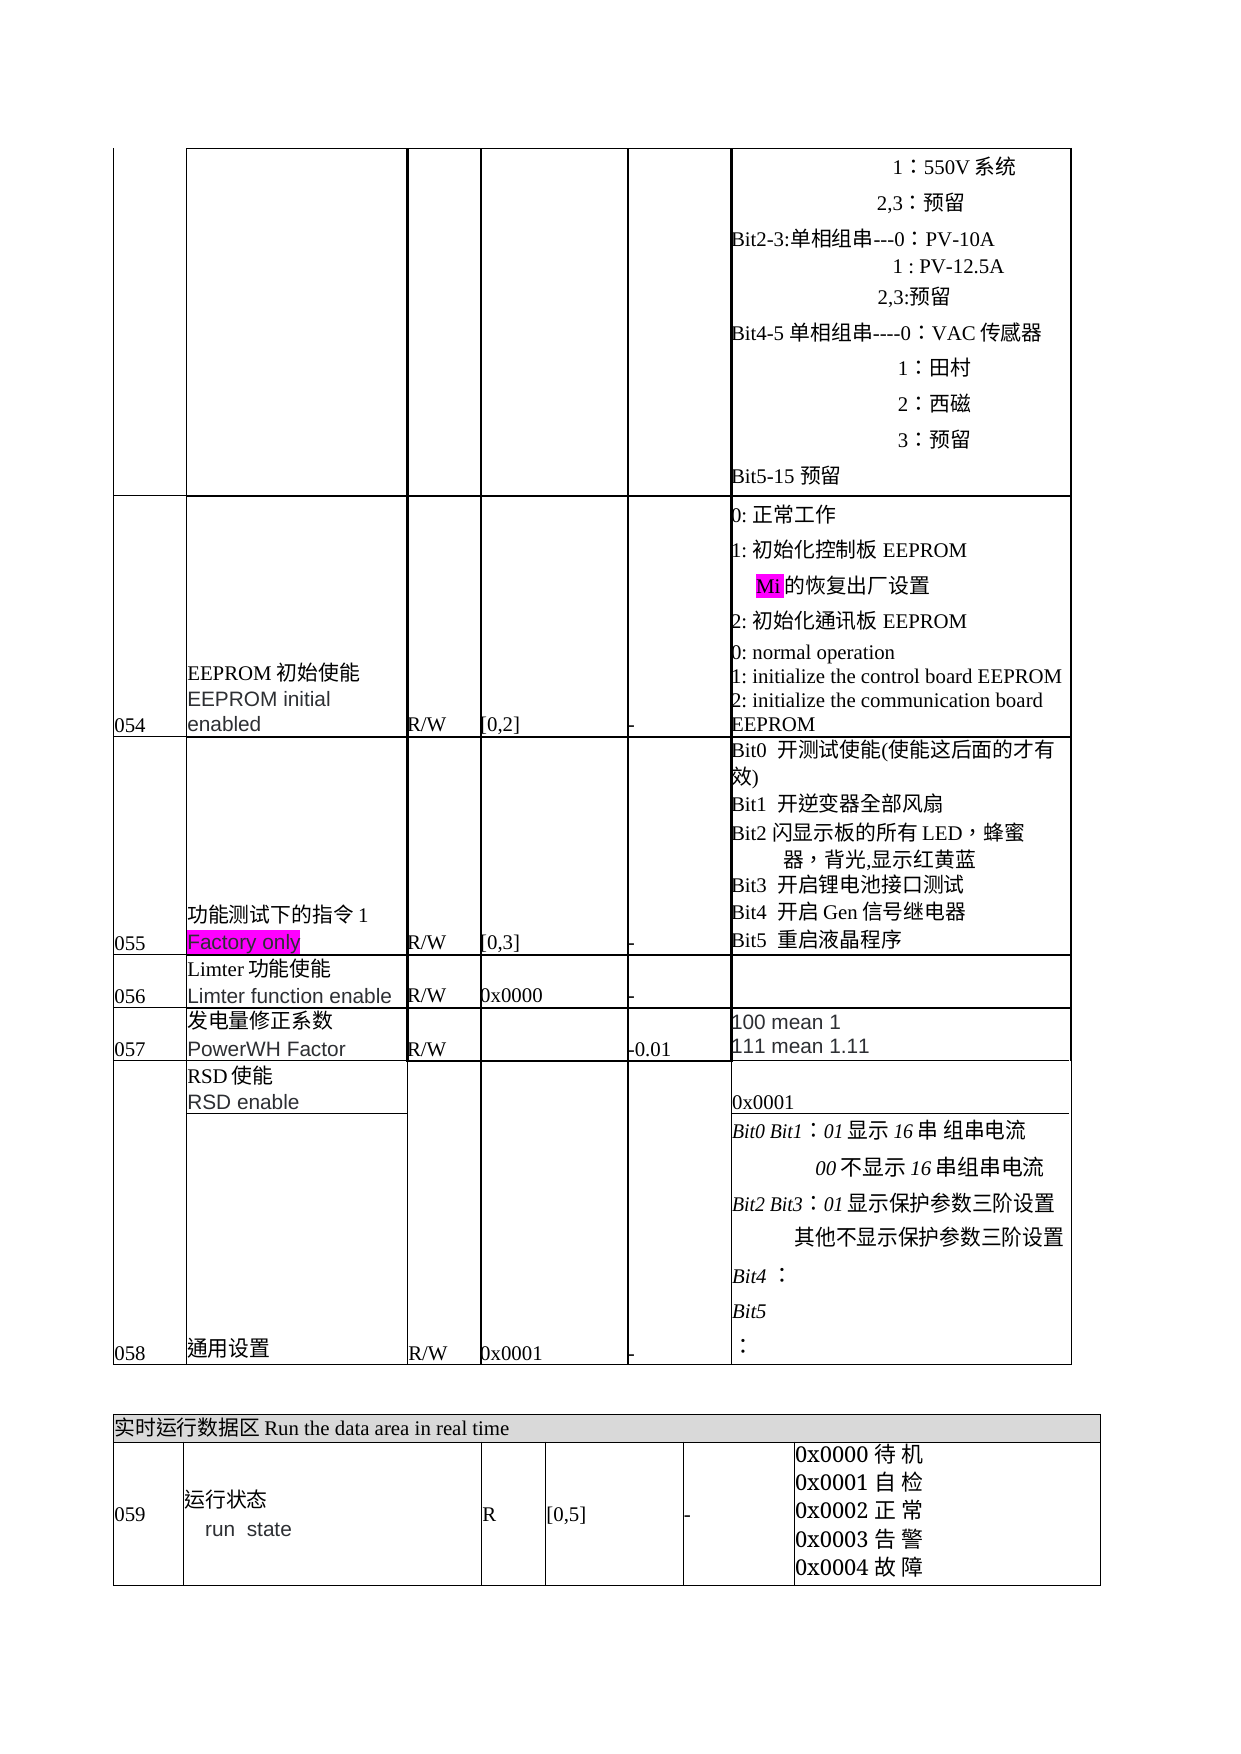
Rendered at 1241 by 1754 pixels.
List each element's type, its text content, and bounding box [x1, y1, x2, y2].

table_cell - [629, 738, 730, 954]
table_cell -0.01 [629, 1009, 730, 1060]
table_cell 0x0001 [732, 1060, 1071, 1113]
table_cell 0x0000 待 机 0x0001 自 检 0x0002 正 常 0x0003 告 警 0x0004 故 障 [795, 1443, 1100, 1585]
table_cell 058 [114, 1061, 186, 1364]
table_cell 0: 正常工作 1: 初始化控制板 EEPROM Mi的恢复出厂设置 2: 初始化通讯板 EEPROM 0: normal operation 1: initialize the control board EEPROM 2: initialize the communication board EEPROM [733, 497, 1070, 736]
table_cell R/W [409, 1009, 480, 1060]
table_cell RSD使能 RSD enable [187, 1061, 407, 1113]
table_header 实时运行数据区Run the data area in real time [114, 1415, 1100, 1442]
table_cell 功能测试下的指令1 Factory only [187, 738, 406, 954]
table_header [482, 149, 627, 495]
table_header [114, 148, 186, 495]
table_cell 059 [114, 1443, 183, 1585]
table_cell - [629, 956, 730, 1007]
table_cell Bit0 Bit1：01显示16串 组串电流 00不显示16串组串电流Bit2 Bit3：01显示保护参数三阶设置 其他不显示保护参数三阶设置 Bit4： Bit5 ： Bit6 ： [732, 1113, 1071, 1364]
table_header [629, 149, 730, 495]
table_cell 发电量修正系数 PowerWH Factor [187, 1009, 406, 1060]
table_cell [733, 956, 1070, 1007]
table_cell 0x0000 [482, 956, 627, 1007]
table_cell R [482, 1443, 545, 1585]
table_cell 运行状态 run state [184, 1443, 481, 1585]
table_cell R/W [409, 497, 480, 736]
table_header 1：550V系统 2,3：预留Bit2-3:单相组串---0：PV-10A 1 : PV-12.5A 2,3:预留 Bit4-5 单相组串----0：VAC传感器 1：田村 2：西磁 3：预留 Bit5-15 预留 [733, 149, 1070, 495]
table_cell R/W [409, 956, 480, 1007]
table_cell Bit0 开测试使能(使能这后面的才有 效) Bit1 开逆变器全部风扇 Bit2 闪显示板的所有LED，蜂蜜器，背光,显示红黄蓝 Bit3 开启锂电池接口测试 Bit4 开启Gen信号继电器 Bit5 重启液晶程序 [733, 738, 1070, 954]
table_cell 0x0001 [482, 1062, 627, 1364]
table_cell Limter功能使能 Limter function enable [187, 956, 406, 1007]
table_cell [0,3] [482, 738, 627, 954]
table_cell - [629, 1062, 731, 1364]
table_cell [482, 1009, 627, 1060]
table_cell 057 [114, 1008, 186, 1060]
table_cell 055 [114, 737, 186, 954]
table_cell 056 [114, 955, 186, 1007]
table_cell - [629, 497, 730, 736]
table_cell R/W [408, 1062, 480, 1364]
table_header [409, 149, 480, 495]
table_cell EEPROM 初始使能EEPROM initial enabled [187, 497, 406, 736]
table_header [187, 149, 406, 495]
table_cell [0,5] [546, 1443, 683, 1585]
table_cell - [684, 1443, 794, 1585]
table_cell 100 mean 1 111 mean 1.11 [733, 1009, 1070, 1060]
table_cell 054 [114, 496, 186, 736]
table_cell [0,2] [482, 497, 627, 736]
table_cell 通用设置 [187, 1114, 407, 1364]
table_cell R/W [409, 738, 480, 954]
